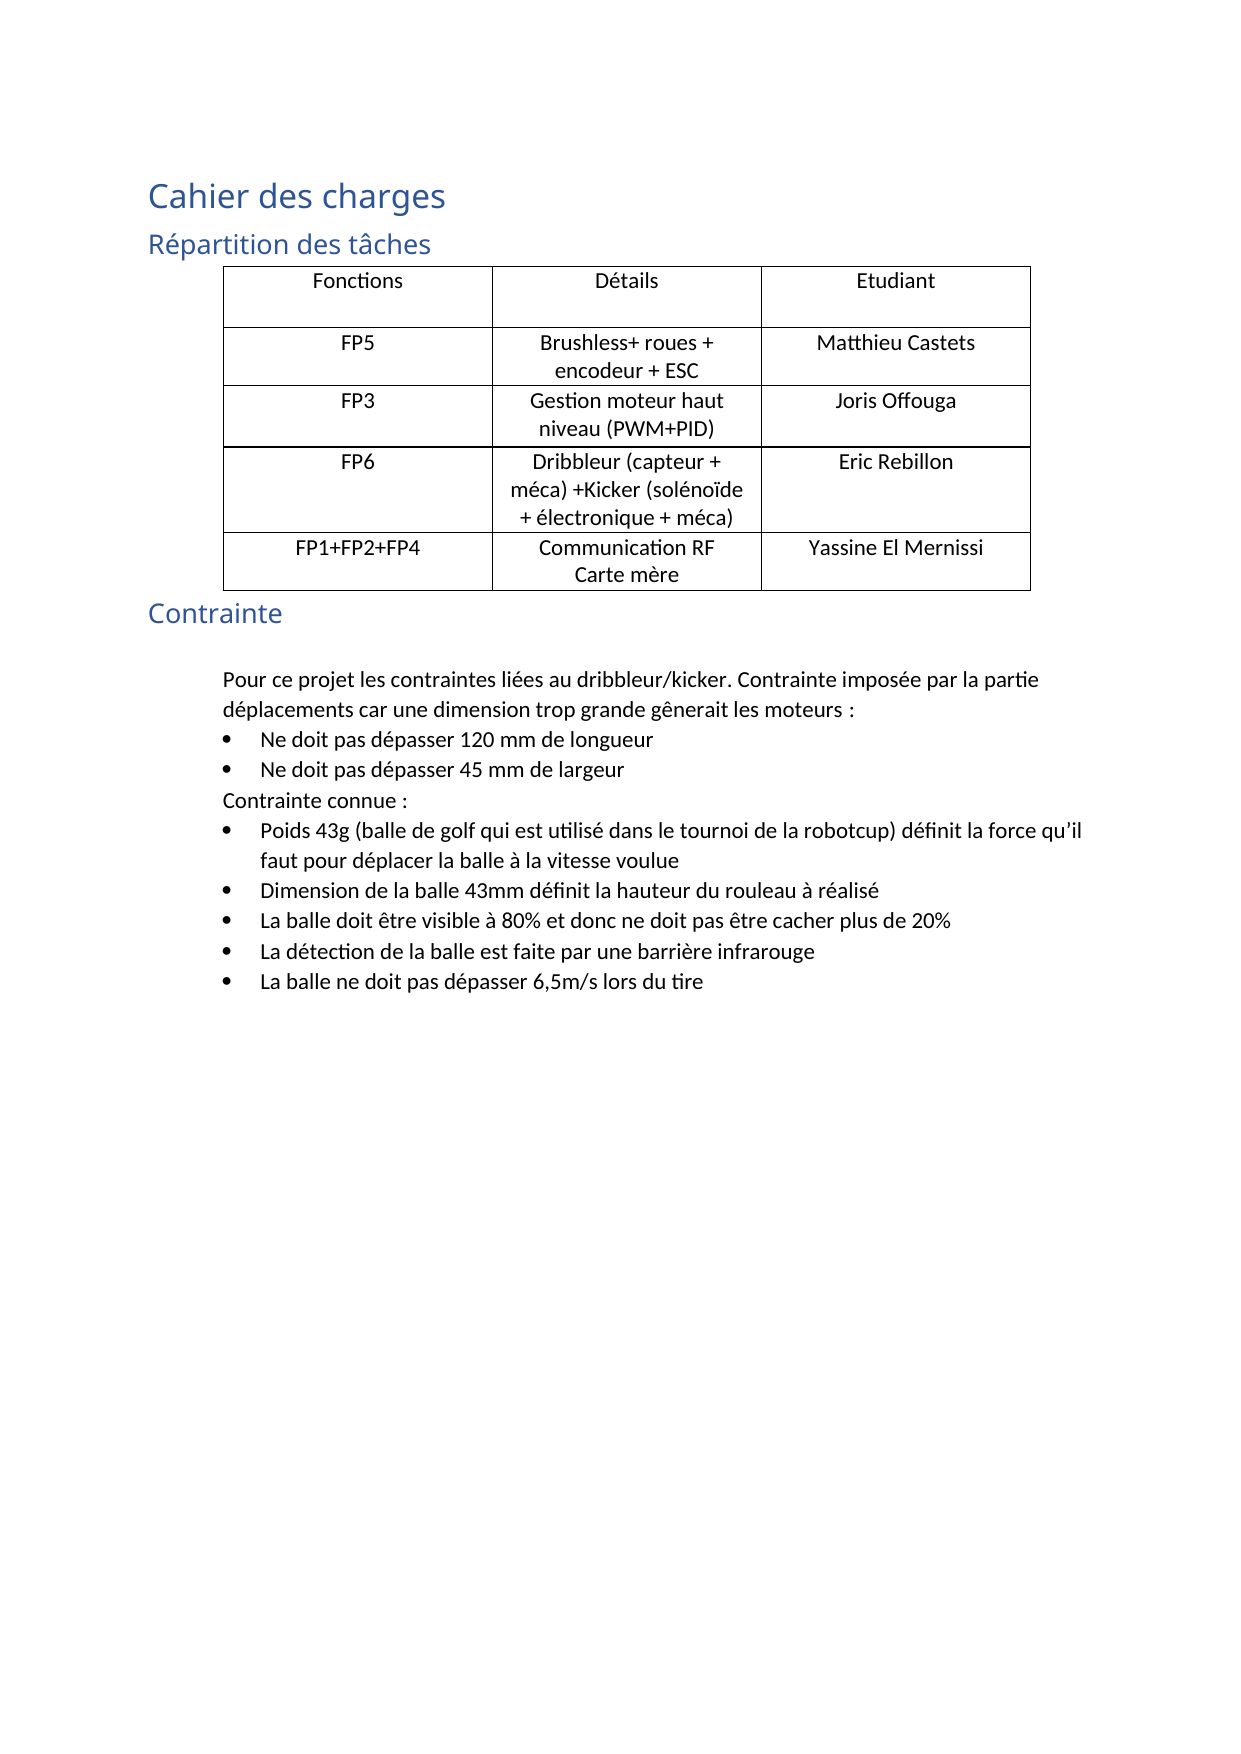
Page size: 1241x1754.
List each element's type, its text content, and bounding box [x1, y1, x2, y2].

table_header Détails [493, 267, 761, 327]
table_cell Joris Offouga [762, 386, 1030, 446]
table_cell Yassine El Mernissi [762, 533, 1030, 590]
table_cell Eric Rebillon [762, 448, 1030, 532]
list Poids 43g (balle de golf qui est utilisé dans le tournoi de la robotcup) définit la force qu’il faut pour déplacer la balle à la vitesse voulue [223, 816, 1093, 874]
table_cell Gestion moteur haut niveau (PWM+PID) [493, 386, 761, 446]
table_cell Communication RF Carte mère [493, 533, 761, 590]
list Ne doit pas dépasser 45 mm de largeur [223, 756, 1093, 784]
table_cell FP5 [224, 328, 492, 385]
table_cell Brushless+ roues + encodeur + ESC [493, 328, 761, 385]
subtitle Cahier des charges [148, 173, 1093, 218]
list Dimension de la balle 43mm définit la hauteur du rouleau à réalisé [223, 876, 1093, 904]
list Ne doit pas dépasser 120 mm de longueur [223, 725, 1093, 753]
list La balle ne doit pas dépasser 6,5m/s lors du tire [223, 967, 1093, 995]
table_cell FP3 [224, 386, 492, 446]
table_header Etudiant [762, 267, 1030, 327]
table_header Fonctions [224, 267, 492, 327]
table_cell Dribbleur (capteur + méca) +Kicker (solénoïde + électronique + méca) [493, 448, 761, 532]
table_cell FP1+FP2+FP4 [224, 533, 492, 590]
list La détection de la balle est faite par une barrière infrarouge [223, 937, 1093, 965]
table_cell Matthieu Castets [762, 328, 1030, 385]
table_cell FP6 [224, 448, 492, 532]
subtitle Répartition des tâches [148, 226, 1093, 263]
list La balle doit être visible à 80% et donc ne doit pas être cacher plus de 20% [223, 907, 1093, 935]
list Pour ce projet les contraintes liées au dribbleur/kicker. Contrainte imposée par la partie déplacements car une dimension trop grande gênerait les moteurs : [223, 665, 1093, 723]
subtitle Contrainte [148, 595, 1093, 632]
list Contrainte connue : [223, 786, 1093, 814]
